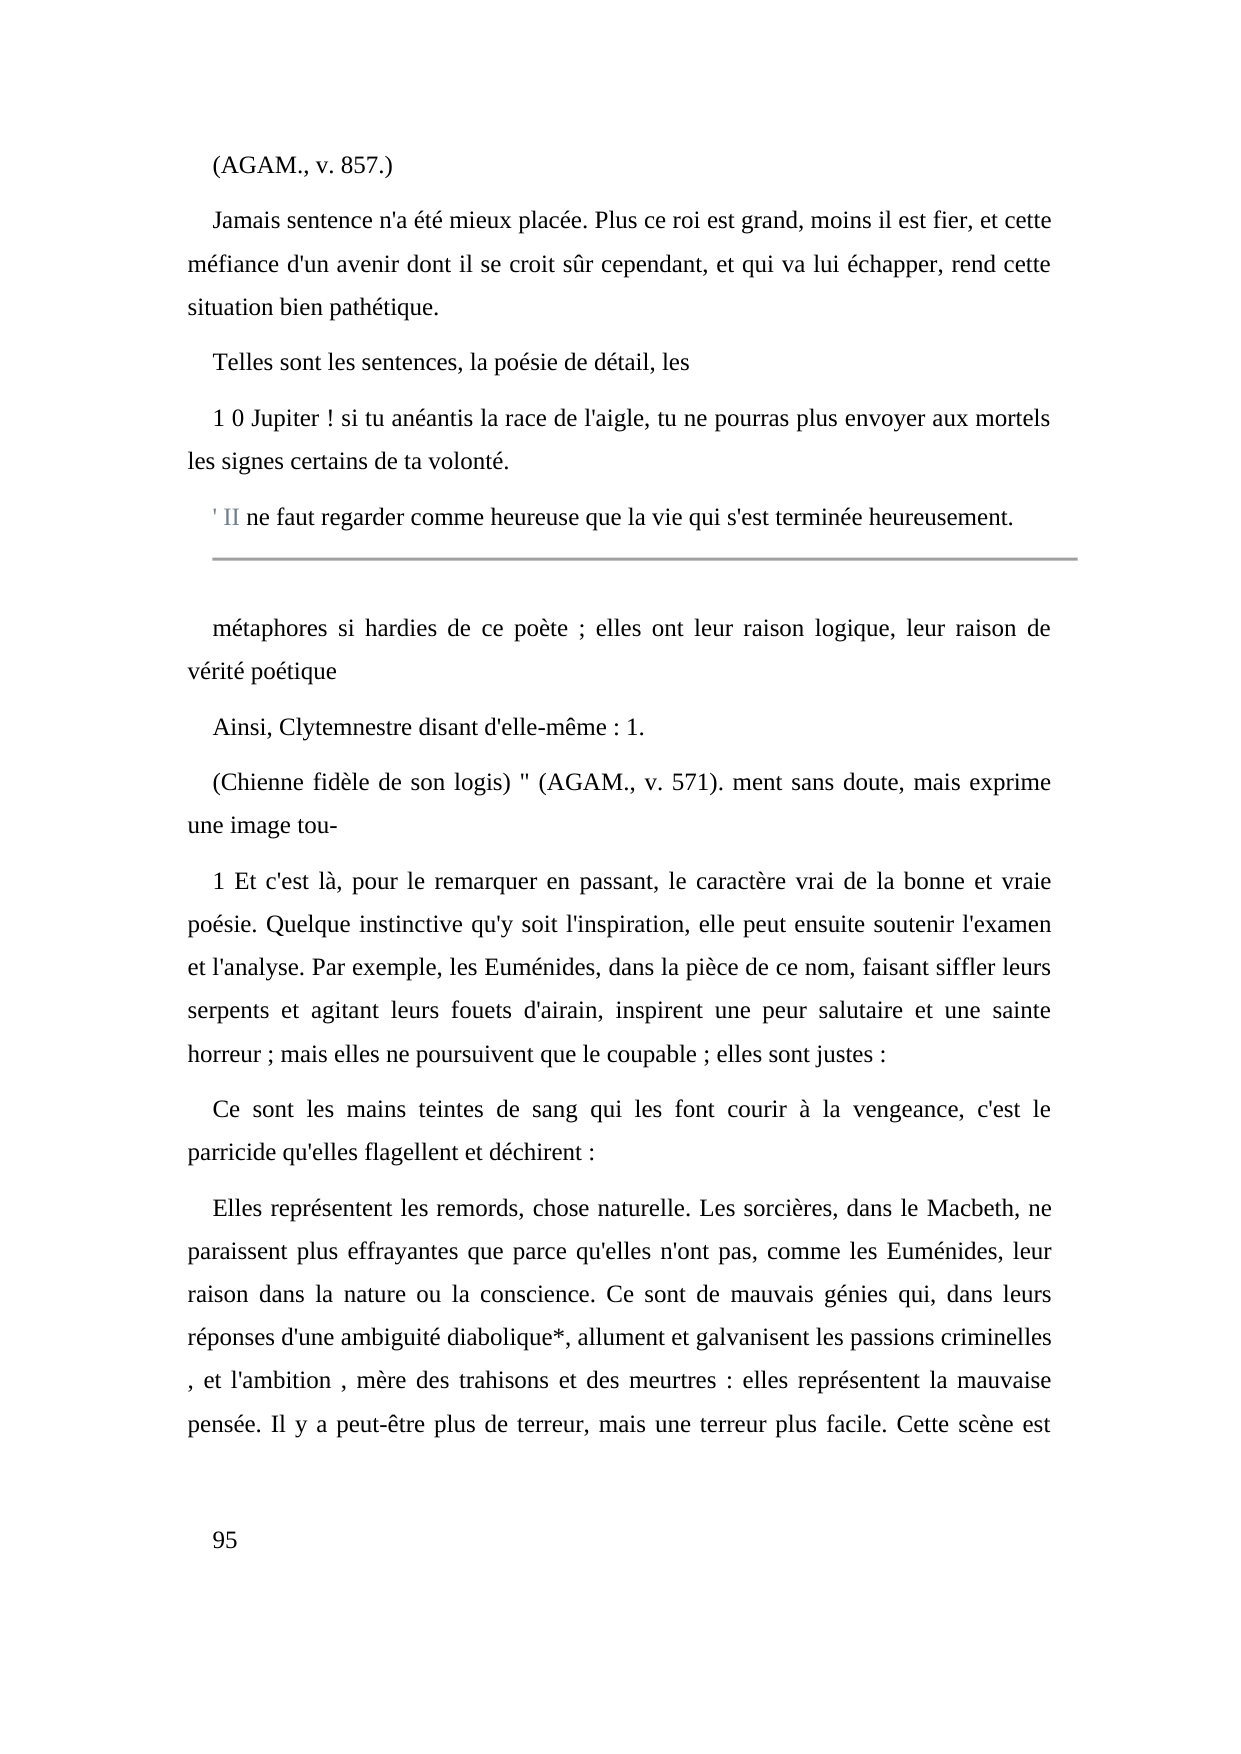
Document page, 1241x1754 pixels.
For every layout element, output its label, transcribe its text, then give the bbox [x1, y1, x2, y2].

text 1 0 Jupiter ! si tu anéantis la race de l'aigle, tu ne pourras plus envoyer aux mortels les signes certains de ta volonté. [187, 403, 1053, 475]
text Ce sont les mains teintes de sang qui les font courir à la vengeance, c'est le parricide qu'elles flagellent et déchirent : [187, 1094, 1053, 1166]
text Jamais sentence n'a été mieux placée. Plus ce roi est grand, moins il est fier, et cette méfiance d'un avenir dont il se croit sûr cependant, et qui va lui échapper, rend cette situation bien pathétique. [187, 206, 1053, 321]
text (Chienne fidèle de son logis) " (AGAM., v. 571). ment sans doute, mais exprime une image tou- [187, 767, 1053, 839]
text Telles sont les sentences, la poésie de détail, les [187, 347, 1053, 376]
text 1 Et c'est là, pour le remarquer en passant, le caractère vrai de la bonne et vraie poésie. Quelque instinctive qu'y soit l'inspiration, elle peut ensuite soutenir l'examen et l'analyse. Par exemple, les Euménides, dans la pièce de ce nom, faisant siffler leurs serpents et agitant leurs fouets d'airain, inspirent une peur salutaire et une sainte horreur ; mais elles ne poursuivent que le coupable ; elles sont justes : [187, 866, 1053, 1067]
text ' II ne faut regarder comme heureuse que la vie qui s'est terminée heureusement. [187, 502, 1053, 531]
text métaphores si hardies de ce poète ; elles ont leur raison logique, leur raison de vérité poétique [187, 613, 1053, 685]
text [187, 1193, 1053, 1437]
text (AGAM., v. 857.) [187, 150, 1053, 179]
text Ainsi, Clytemnestre disant d'elle-même : 1. [187, 712, 1053, 741]
